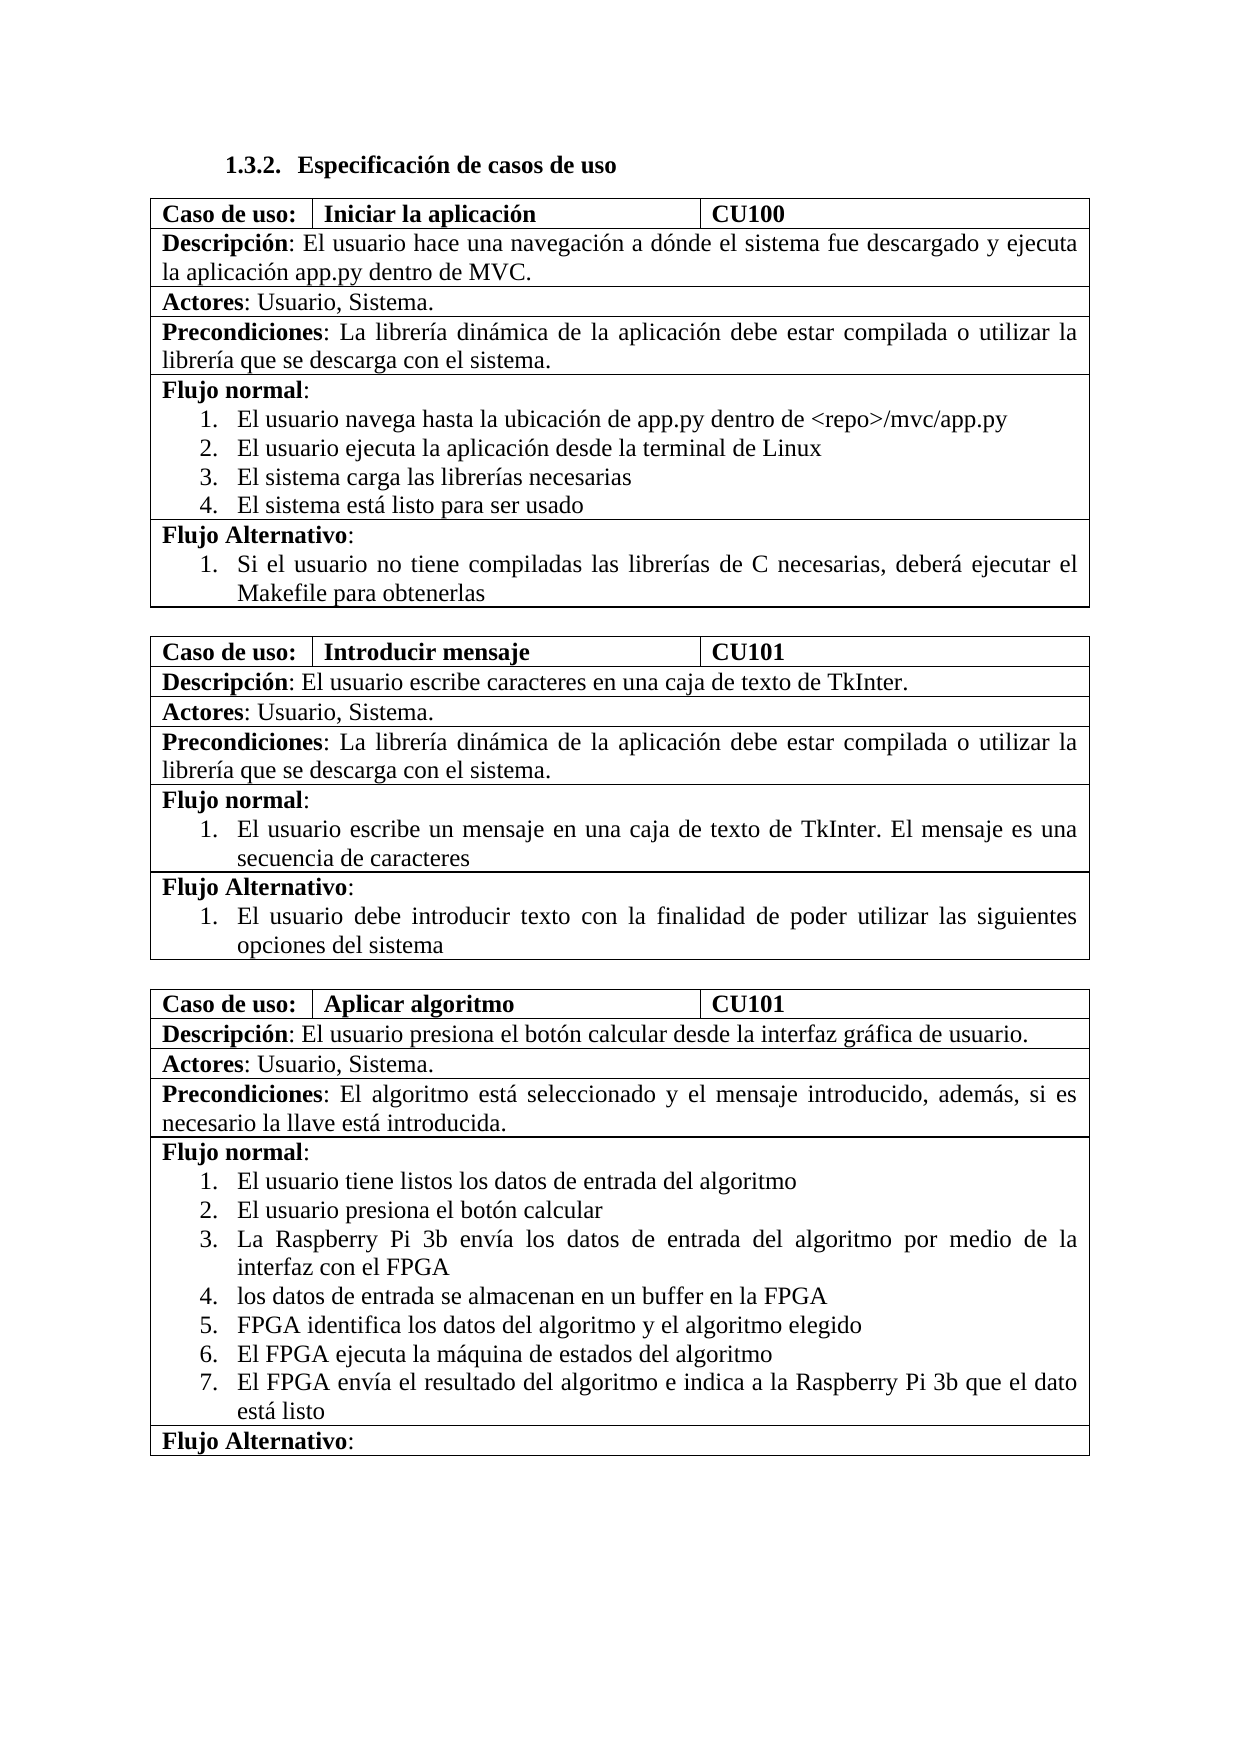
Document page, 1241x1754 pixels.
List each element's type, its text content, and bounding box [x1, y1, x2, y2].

table_header Iniciar la aplicación [313, 199, 700, 227]
table_header CU101 [701, 990, 1089, 1018]
table_cell Actores: Usuario, Sistema. [151, 1049, 1089, 1078]
table_header Aplicar algoritmo [313, 990, 700, 1018]
table_cell Flujo Alternativo: Si el usuario no tiene compiladas las librerías de C necesarias, deberá ejecutar el Makefile para obtenerlas [151, 520, 1089, 606]
table_cell Descripción: El usuario escribe caracteres en una caja de texto de TkInter. [151, 667, 1089, 696]
table_header Caso de uso: [151, 990, 312, 1018]
table_header Introducir mensaje [313, 637, 700, 666]
table_cell Flujo Alternativo: [151, 1426, 1089, 1455]
table_header CU100 [701, 199, 1089, 227]
table_cell Descripción: El usuario hace una navegación a dónde el sistema fue descargado y ejecuta la aplicación app.py dentro de MVC. [151, 229, 1089, 286]
table_header CU101 [701, 637, 1089, 666]
table_cell Precondiciones: La librería dinámica de la aplicación debe estar compilada o utilizar la librería que se descarga con el sistema. [151, 317, 1089, 374]
table_cell Actores: Usuario, Sistema. [151, 697, 1089, 726]
table_cell Descripción: El usuario presiona el botón calcular desde la interfaz gráfica de usuario. [151, 1019, 1089, 1048]
list Especificación de casos de uso [225, 150, 1090, 179]
table_cell Flujo normal: El usuario navega hasta la ubicación de app.py dentro de <repo>/mvc/app.py El usuario ejecuta la aplicación desde la terminal de Linux El sistema carga las librerías necesarias El sistema está listo para ser usado [151, 375, 1089, 519]
table_header Caso de uso: [151, 637, 312, 666]
table_cell Flujo Alternativo: El usuario debe introducir texto con la finalidad de poder utilizar las siguientes opciones del sistema [151, 873, 1089, 959]
table_cell Flujo normal: El usuario escribe un mensaje en una caja de texto de TkInter. El mensaje es una secuencia de caracteres [151, 785, 1089, 871]
table_cell Flujo normal: El usuario tiene listos los datos de entrada del algoritmo El usuario presiona el botón calcular La Raspberry Pi 3b envía los datos de entrada del algoritmo por medio de la interfaz con el FPGA los datos de entrada se almacenan en un buffer en la FPGA FPGA identifica los datos del algoritmo y el algoritmo elegido El FPGA ejecuta la máquina de estados del algoritmo El FPGA envía el resultado del algoritmo e indica a la Raspberry Pi 3b que el dato está listo [151, 1138, 1089, 1425]
table_header Caso de uso: [151, 199, 312, 227]
table_cell Precondiciones: El algoritmo está seleccionado y el mensaje introducido, además, si es necesario la llave está introducida. [151, 1079, 1089, 1136]
table_cell Actores: Usuario, Sistema. [151, 287, 1089, 316]
table_cell Precondiciones: La librería dinámica de la aplicación debe estar compilada o utilizar la librería que se descarga con el sistema. [151, 727, 1089, 784]
